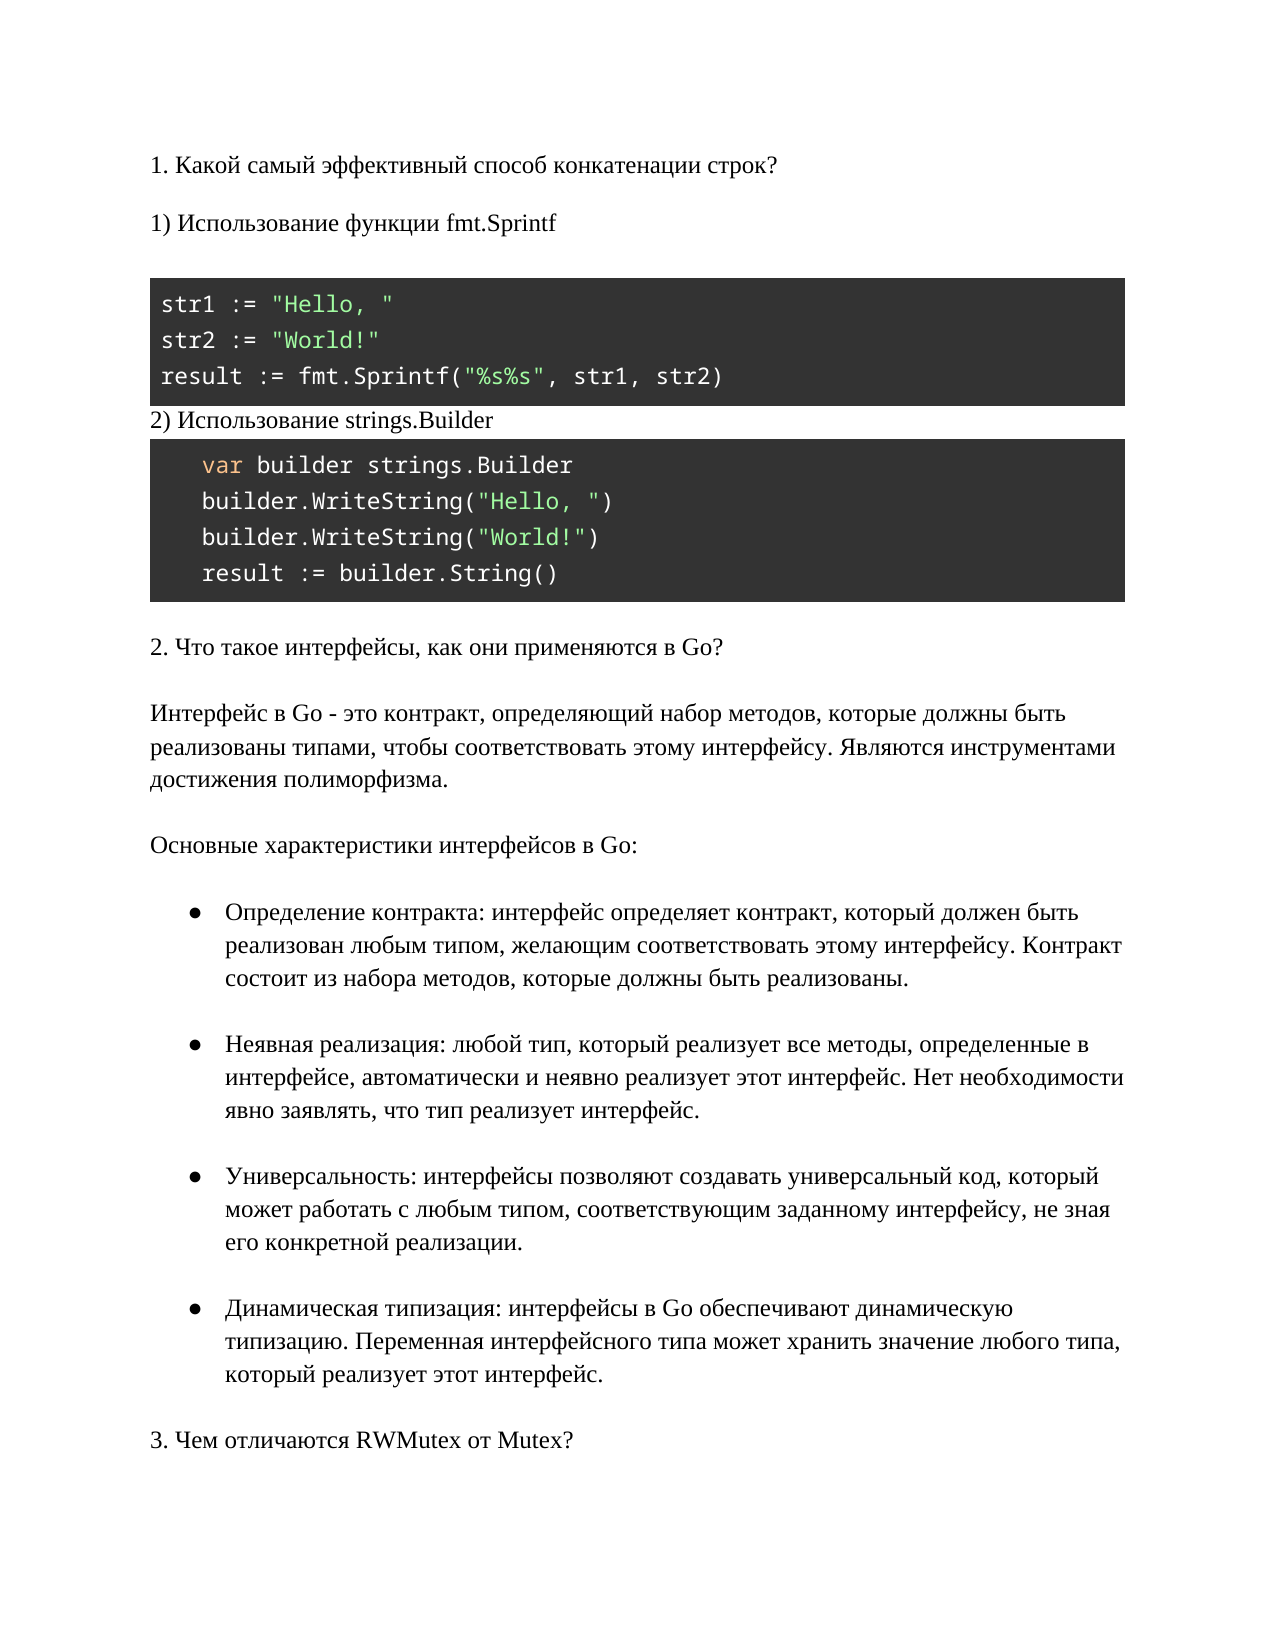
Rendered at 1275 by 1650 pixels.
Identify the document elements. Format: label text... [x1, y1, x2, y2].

list Неявная реализация: любой тип, который реализует все методы, определенные в интерфейсе, автоматически и неявно реализует этот интерфейс. Нет необходимости явно заявлять, что тип реализует интерфейс. [187, 1029, 1125, 1123]
text 2) Использование strings.Builder [150, 406, 1125, 434]
list Динамическая типизация: интерфейсы в Go обеспечивают динамическую типизацию. Переменная интерфейсного типа может хранить значение любого типа, который реализует этот интерфейс. [187, 1293, 1125, 1388]
table_header str1 := "Hello, " str2 := "World!" result := fmt.Sprintf("%s%s", str1, str2) [150, 278, 1125, 406]
text 3. Чем отличаются RWMutex от Mutex? [150, 1425, 1125, 1454]
list Универсальность: интерфейсы позволяют создавать универсальный код, который может работать с любым типом, соответствующим заданному интерфейсу, не зная его конкретной реализации. [187, 1161, 1125, 1256]
text 1. Какой самый эффективный способ конкатенации строк? [150, 150, 1125, 179]
text Основные характеристики интерфейсов в Go: [150, 831, 1125, 859]
text Интерфейс в Go - это контракт, определяющий набор методов, которые должны быть реализованы типами, чтобы соответствовать этому интерфейсу. Являются инструментами достижения полиморфизма. [150, 698, 1125, 793]
table_header var builder strings.Builder builder.WriteString("Hello, ") builder.WriteString("World!") result := builder.String() [150, 439, 1125, 602]
list Определение контракта: интерфейс определяет контракт, который должен быть реализован любым типом, желающим соответствовать этому интерфейсу. Контракт состоит из набора методов, которые должны быть реализованы. [187, 897, 1125, 991]
text 1) Использование функции fmt.Sprintf [150, 208, 1125, 263]
text 2. Что такое интерфейсы, как они применяются в Go? [150, 632, 1125, 661]
